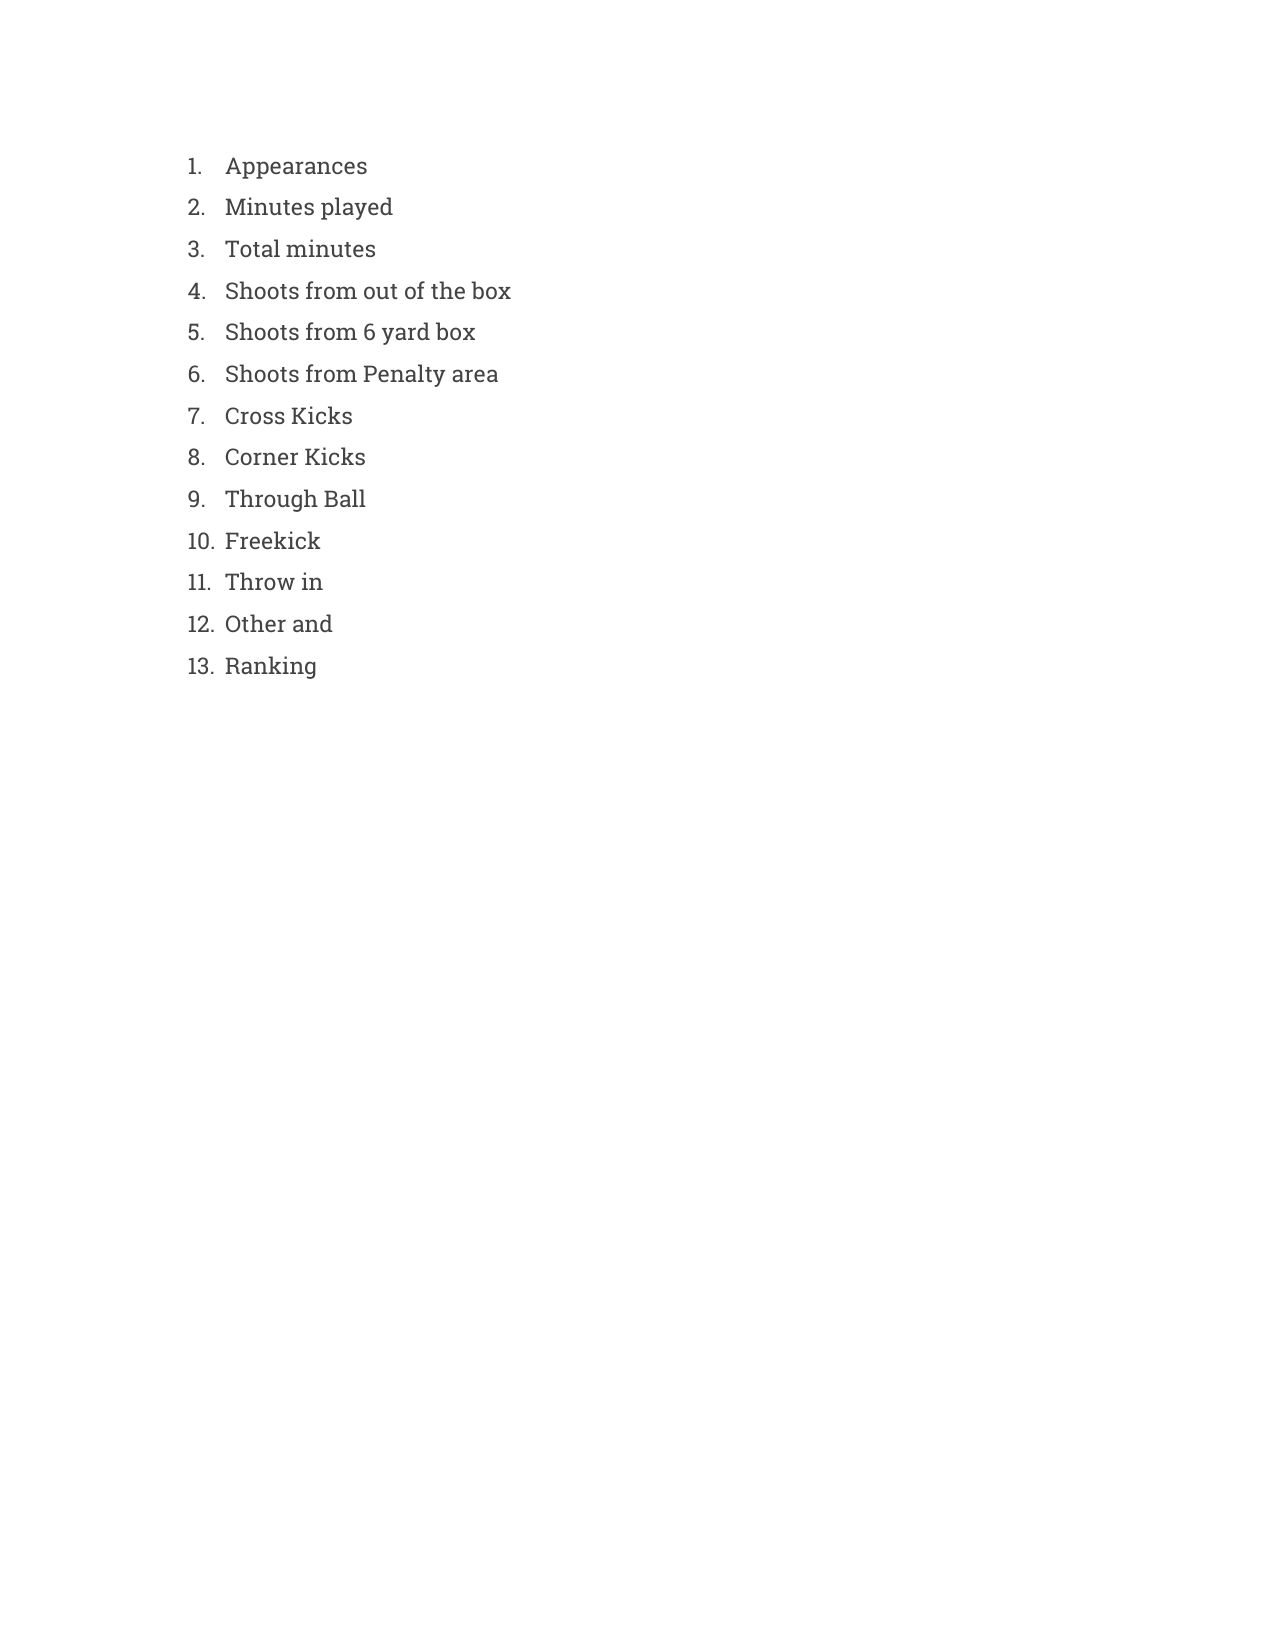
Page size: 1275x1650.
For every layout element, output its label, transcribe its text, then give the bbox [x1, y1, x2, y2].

list Cross Kicks [187, 400, 1125, 430]
list Shoots from 6 yard box [187, 317, 1125, 347]
list Freekick [187, 525, 1125, 555]
list Throw in [187, 567, 1125, 597]
list Shoots from Penalty area [187, 358, 1125, 388]
list Corner Kicks [187, 442, 1125, 472]
list Appearances [187, 150, 1125, 180]
list Other and [187, 608, 1125, 638]
list Ranking [187, 650, 1125, 680]
list Minutes played [187, 192, 1125, 222]
list Total minutes [187, 233, 1125, 263]
list Through Ball [187, 483, 1125, 513]
list Shoots from out of the box [187, 275, 1125, 305]
